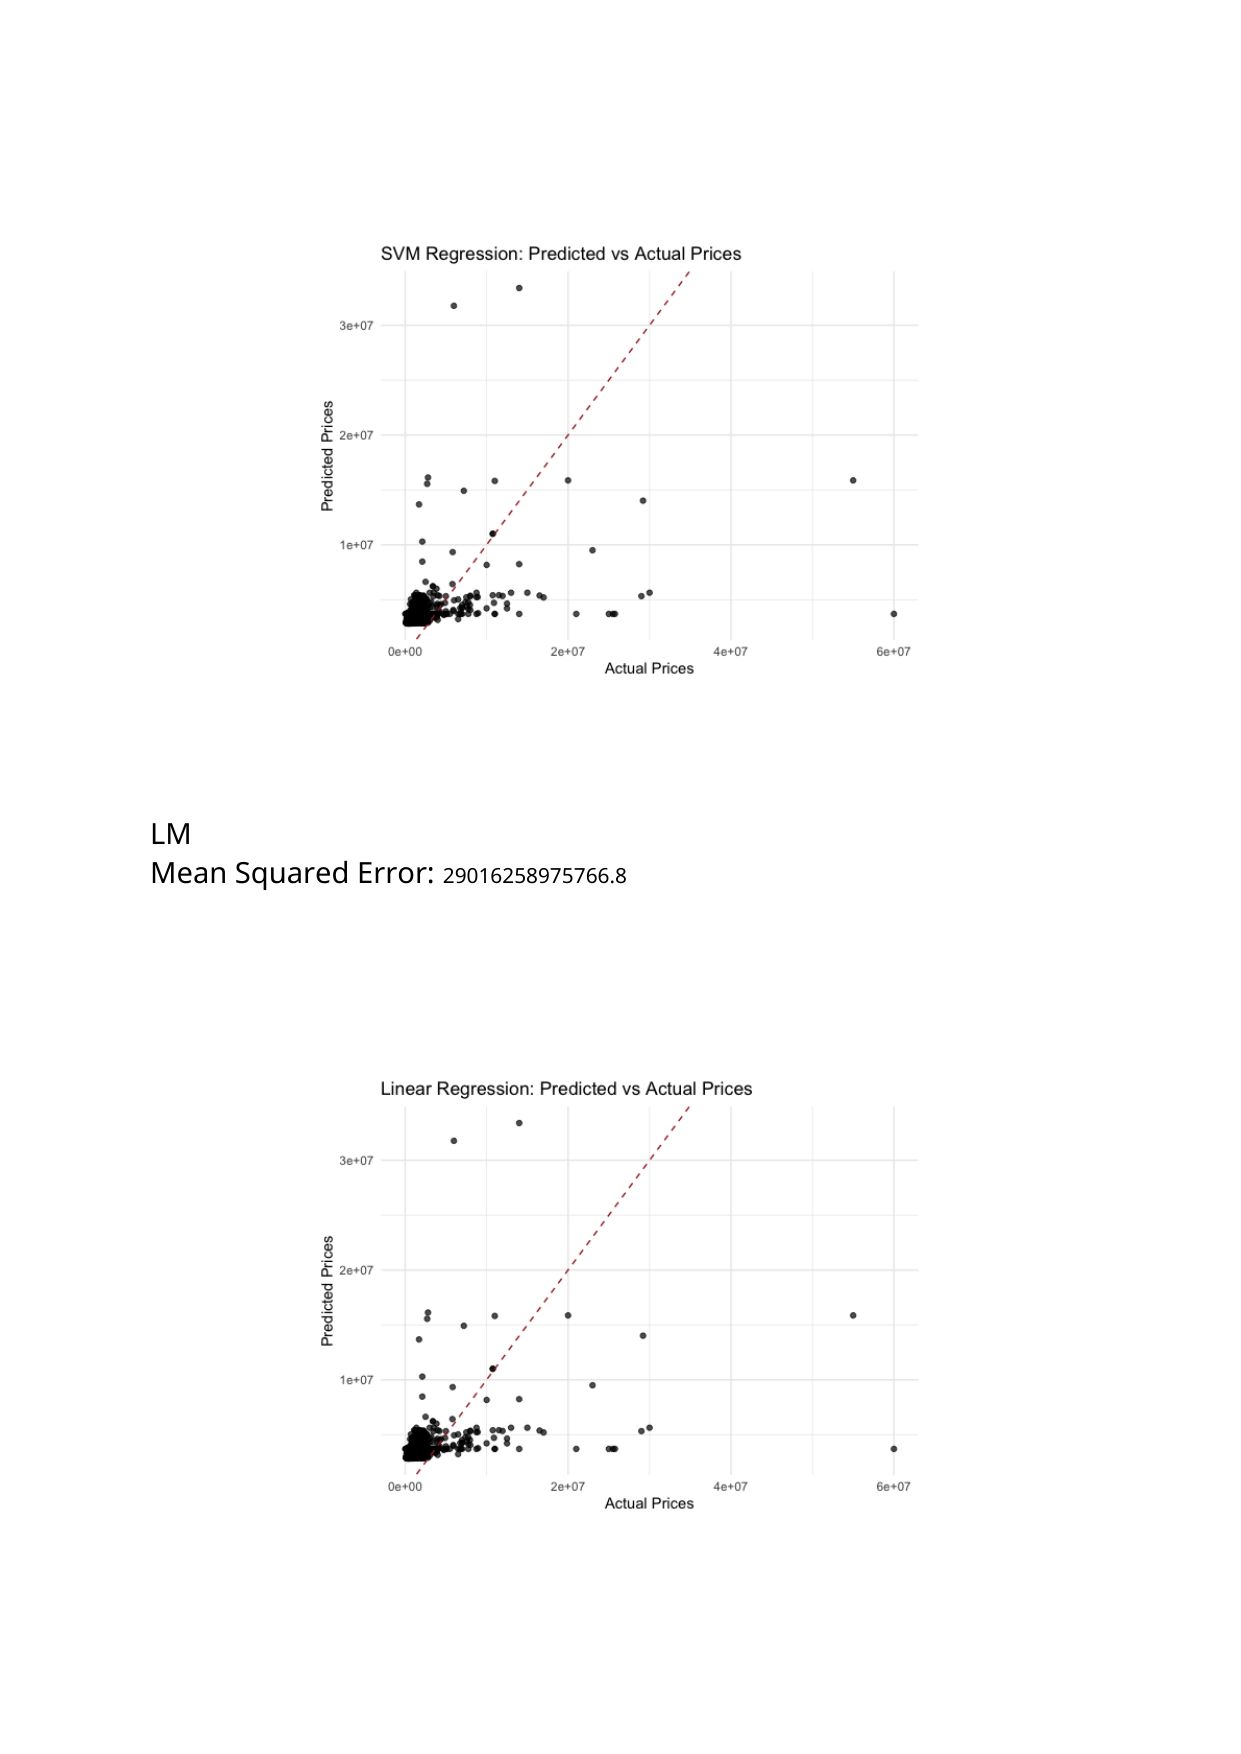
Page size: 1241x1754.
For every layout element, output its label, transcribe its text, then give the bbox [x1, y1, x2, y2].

picture [314, 1075, 926, 1519]
text LM Mean Squared Error: 29016258975766.8 [150, 734, 1090, 892]
picture [314, 239, 926, 684]
